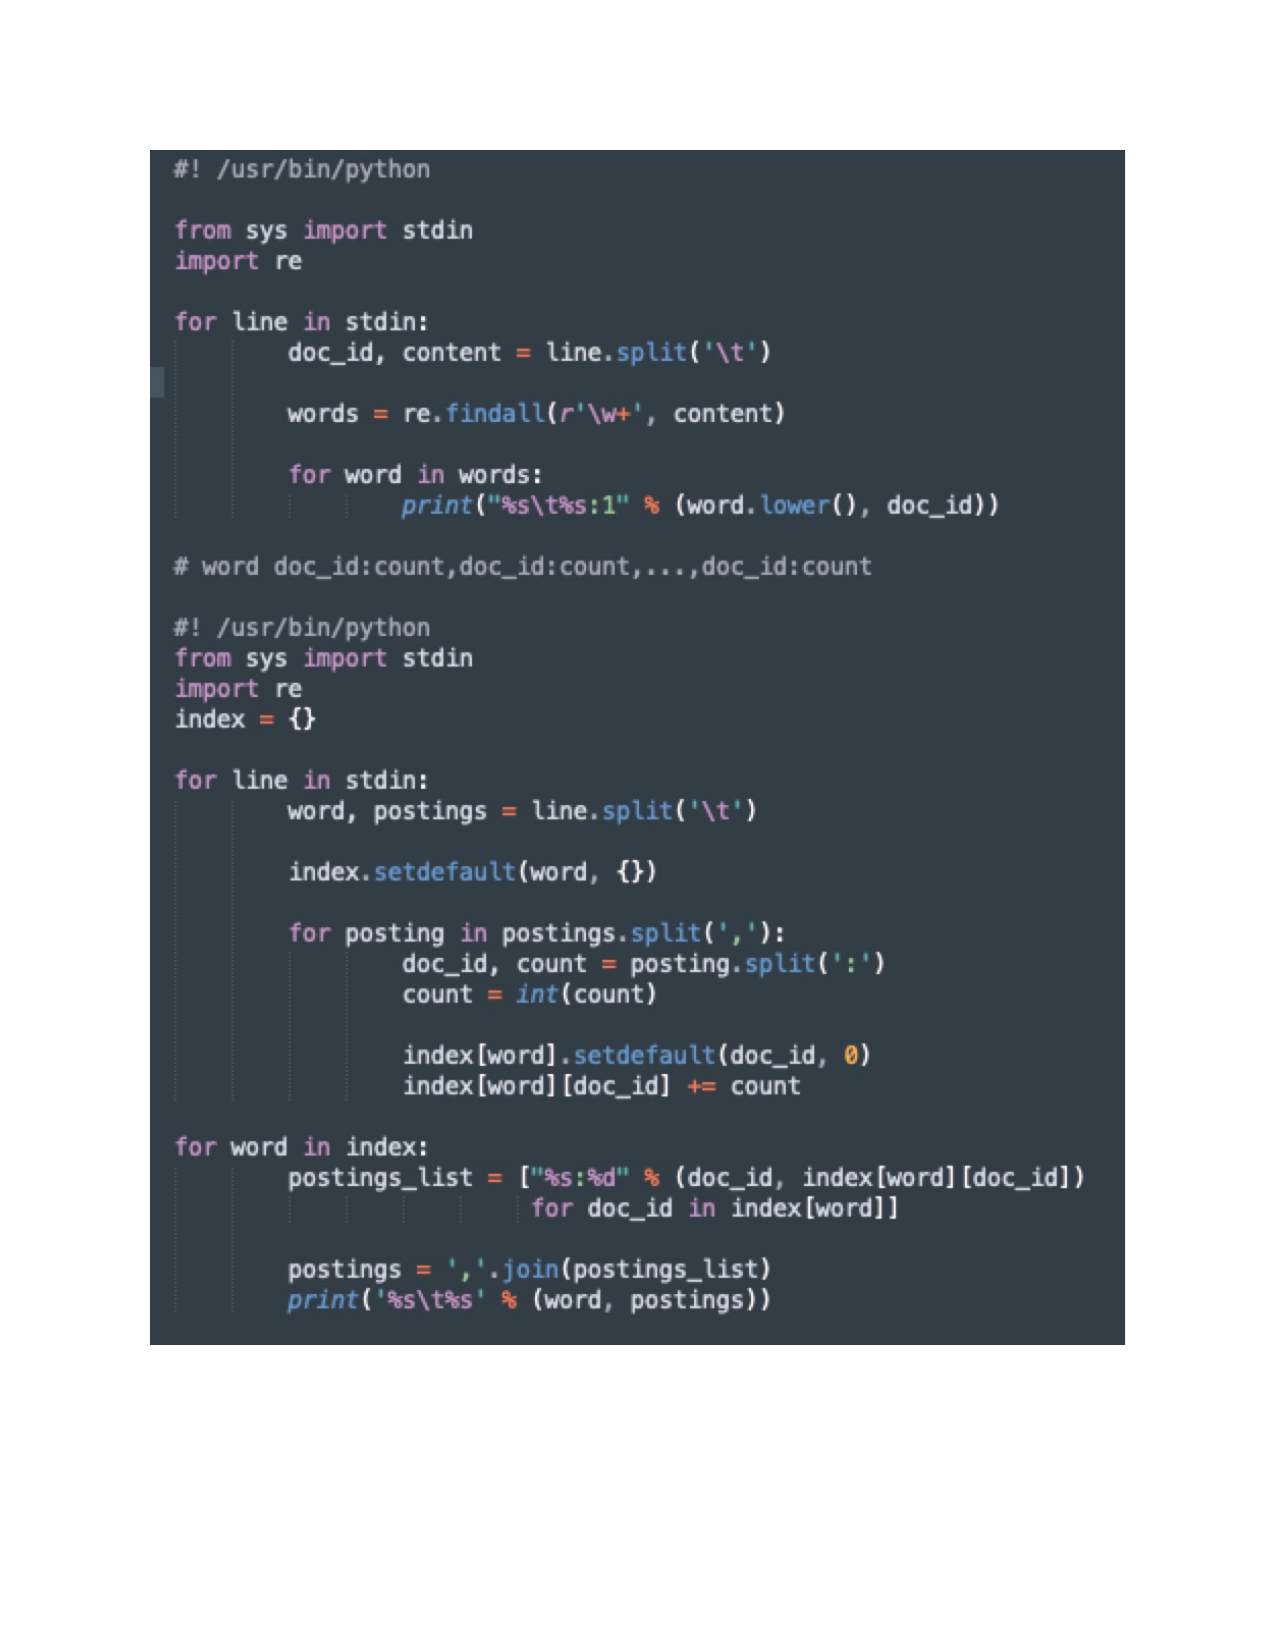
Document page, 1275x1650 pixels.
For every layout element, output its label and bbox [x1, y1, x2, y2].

picture [150, 150, 1125, 1345]
